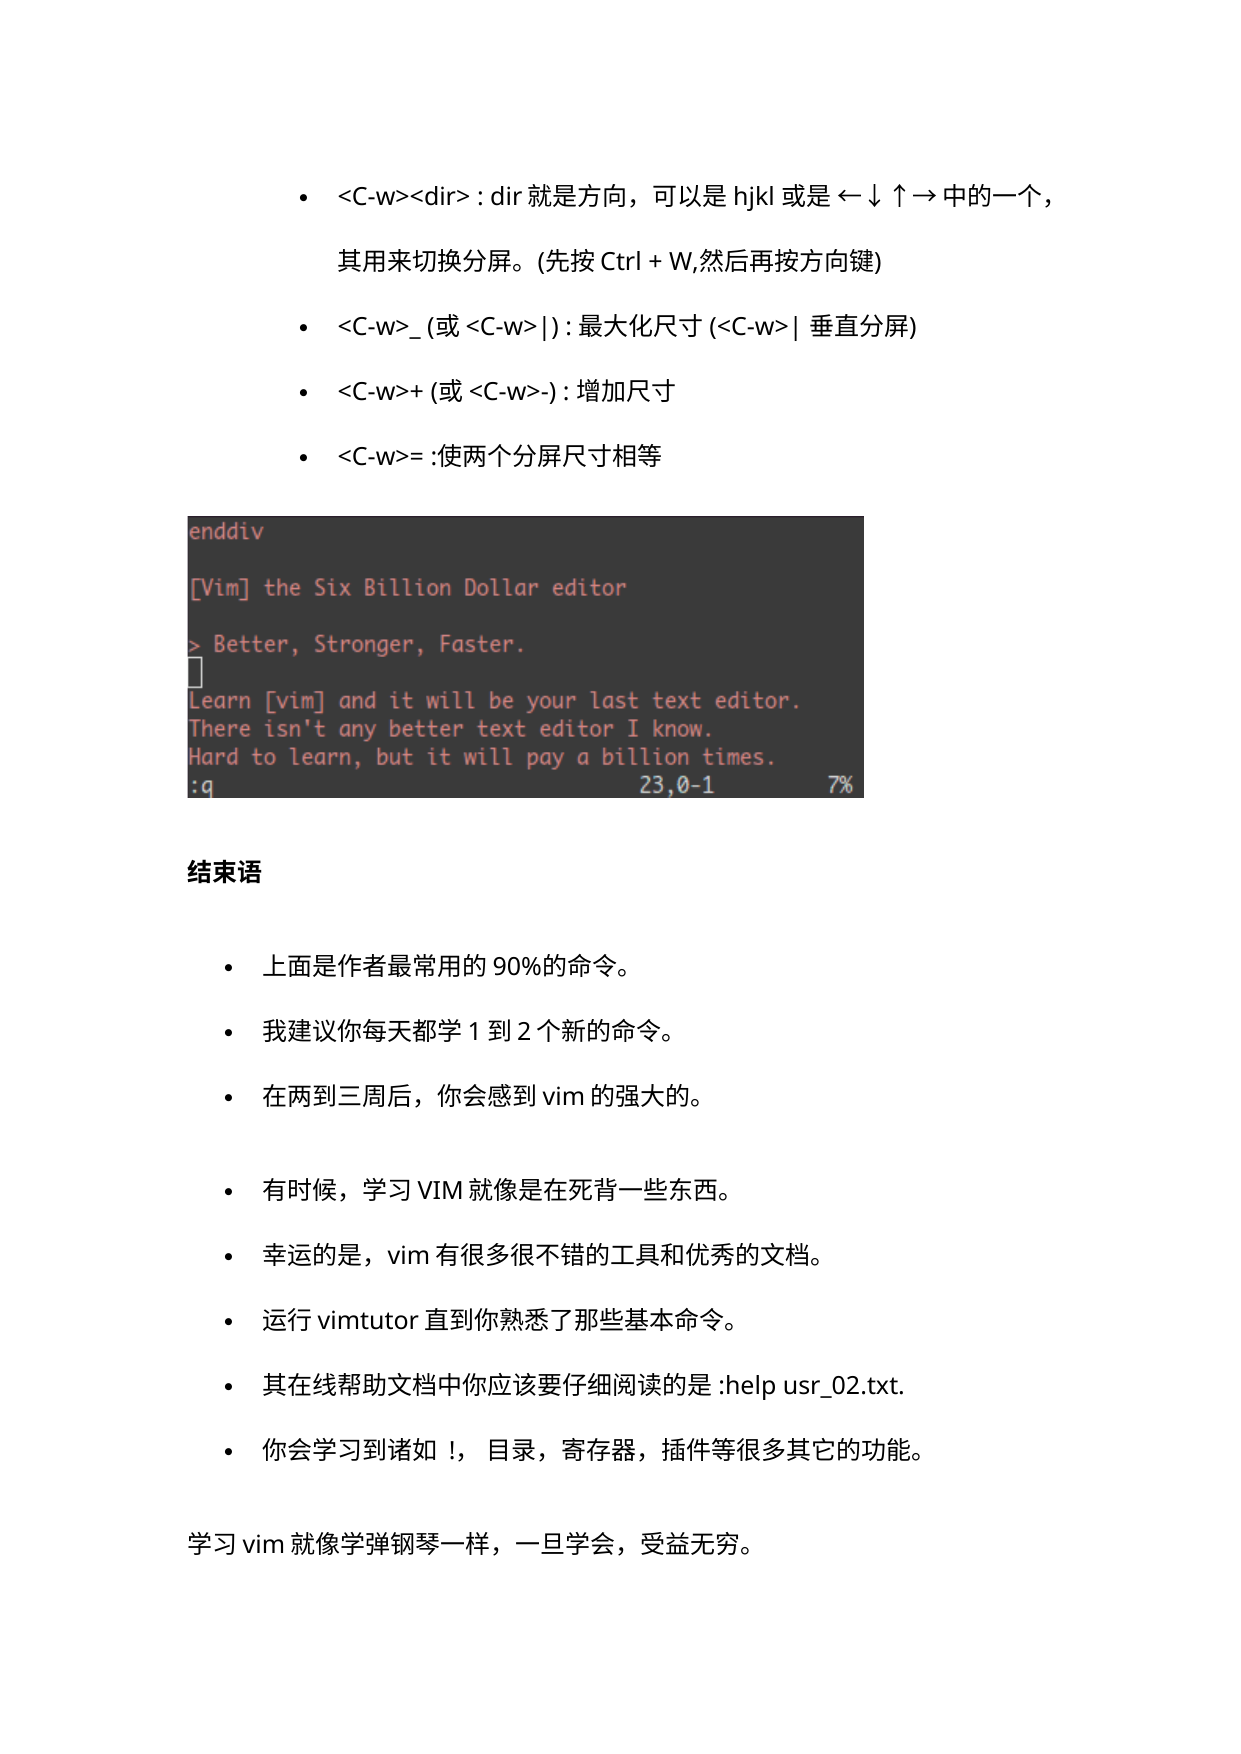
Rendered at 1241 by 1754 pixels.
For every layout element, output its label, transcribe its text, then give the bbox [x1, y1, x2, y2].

text 学习vim就像学弹钢琴一样，一旦学会，受益无穷。 [187, 1510, 1053, 1575]
picture [187, 516, 864, 798]
list <C-w>= :使两个分屏尺寸相等 [300, 422, 1053, 487]
list 幸运的是，vim有很多很不错的工具和优秀的文档。 [225, 1221, 1053, 1286]
list <C-w>+ (或 <C-w>-) : 增加尺寸 [300, 357, 1053, 422]
list 上面是作者最常用的90%的命令。 [225, 932, 1053, 997]
list 我建议你每天都学1到2个新的命令。 [225, 997, 1053, 1062]
list 其在线帮助文档中你应该要仔细阅读的是 :help usr_02.txt. [225, 1351, 1053, 1416]
list 你会学习到诸如 !， 目录，寄存器，插件等很多其它的功能。 [225, 1416, 1053, 1481]
list 有时候，学习VIM就像是在死背一些东西。 [225, 1156, 1053, 1221]
list <C-w>_ (或 <C-w>|) : 最大化尺寸 (<C-w>| 垂直分屏) [300, 292, 1053, 357]
list 在两到三周后，你会感到vim的强大的。 [225, 1062, 1053, 1127]
list <C-w><dir> : dir就是方向，可以是 hjkl 或是 ←↓↑→ 中的一个，其用来切换分屏。(先按Ctrl + W,然后再按方向键) [300, 162, 1053, 292]
text 结束语 [187, 838, 1053, 903]
list 运行vimtutor直到你熟悉了那些基本命令。 [225, 1286, 1053, 1351]
